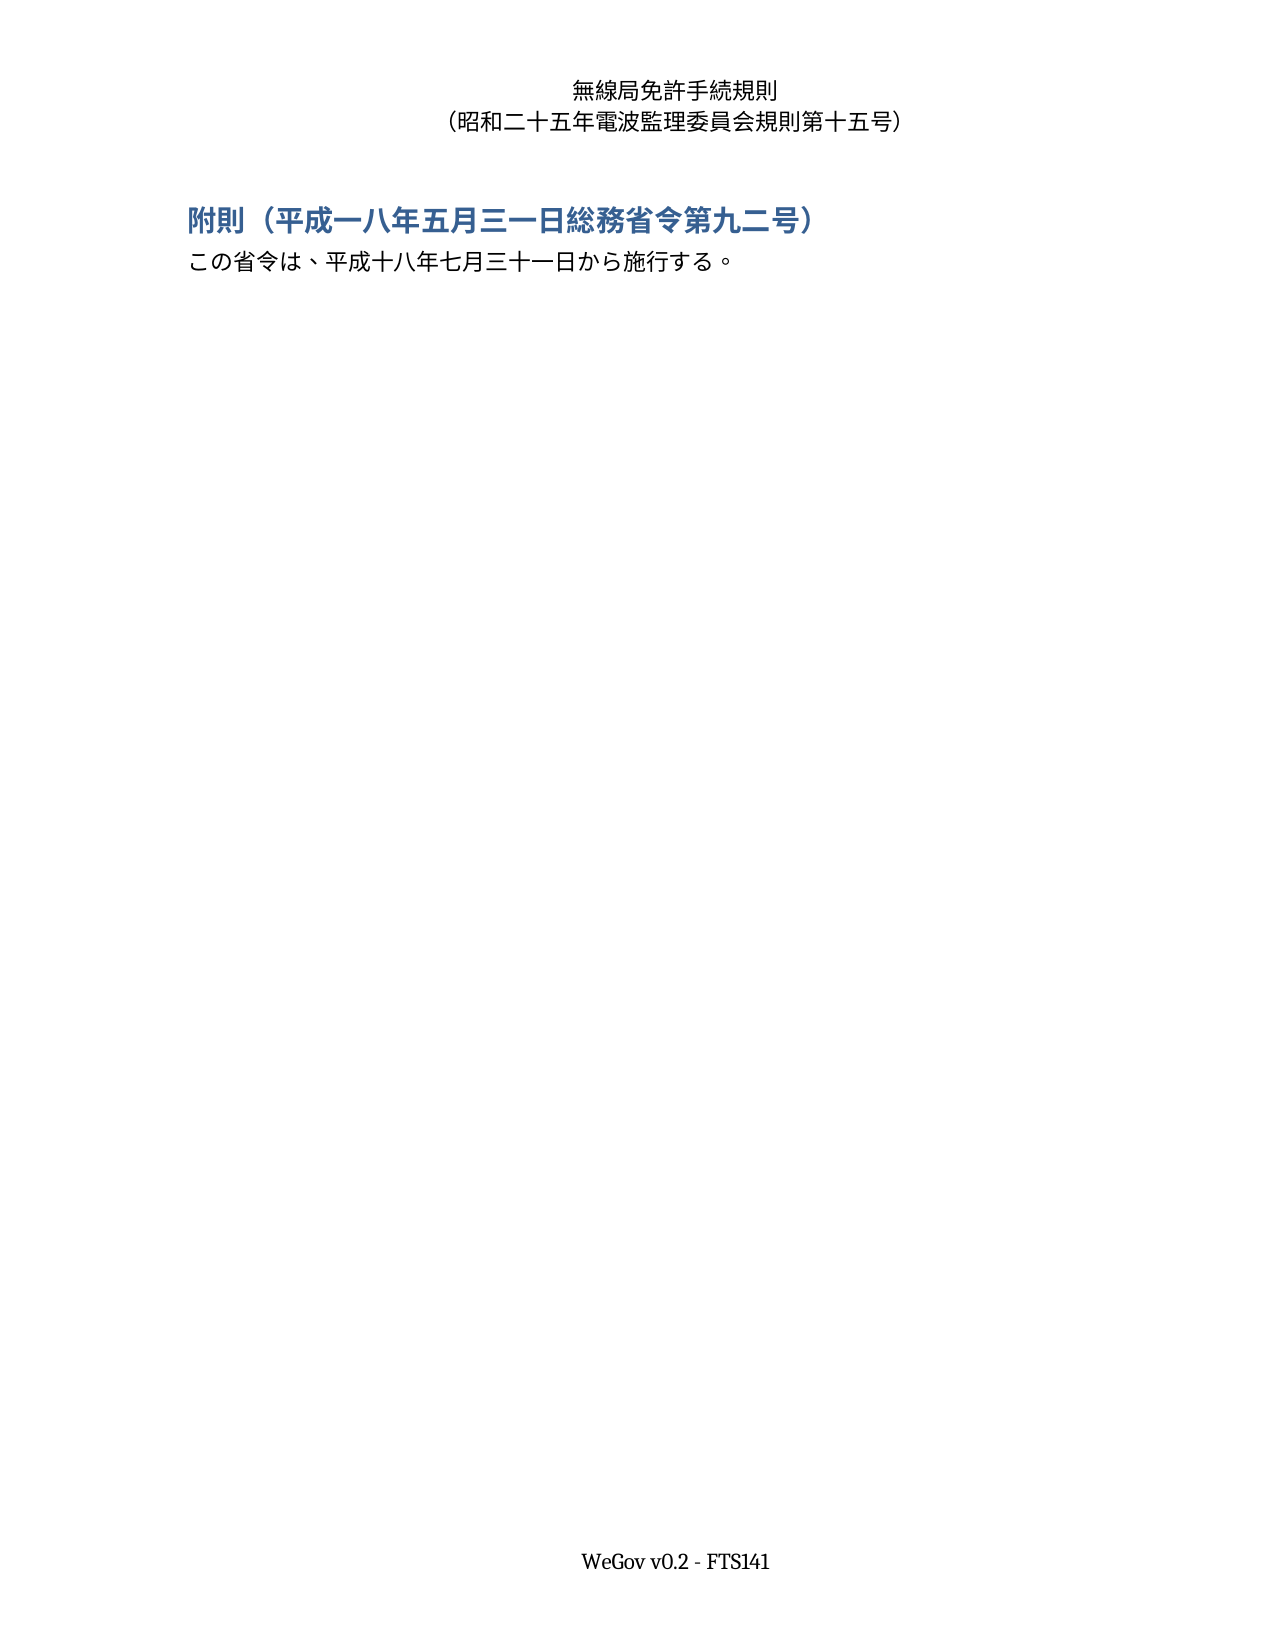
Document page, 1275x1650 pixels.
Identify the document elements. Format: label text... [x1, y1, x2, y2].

text この省令は、平成十八年七月三十一日から施行する。 [187, 246, 1087, 277]
subtitle 附則（平成一八年五月三一日総務省令第九二号） [187, 200, 1087, 240]
